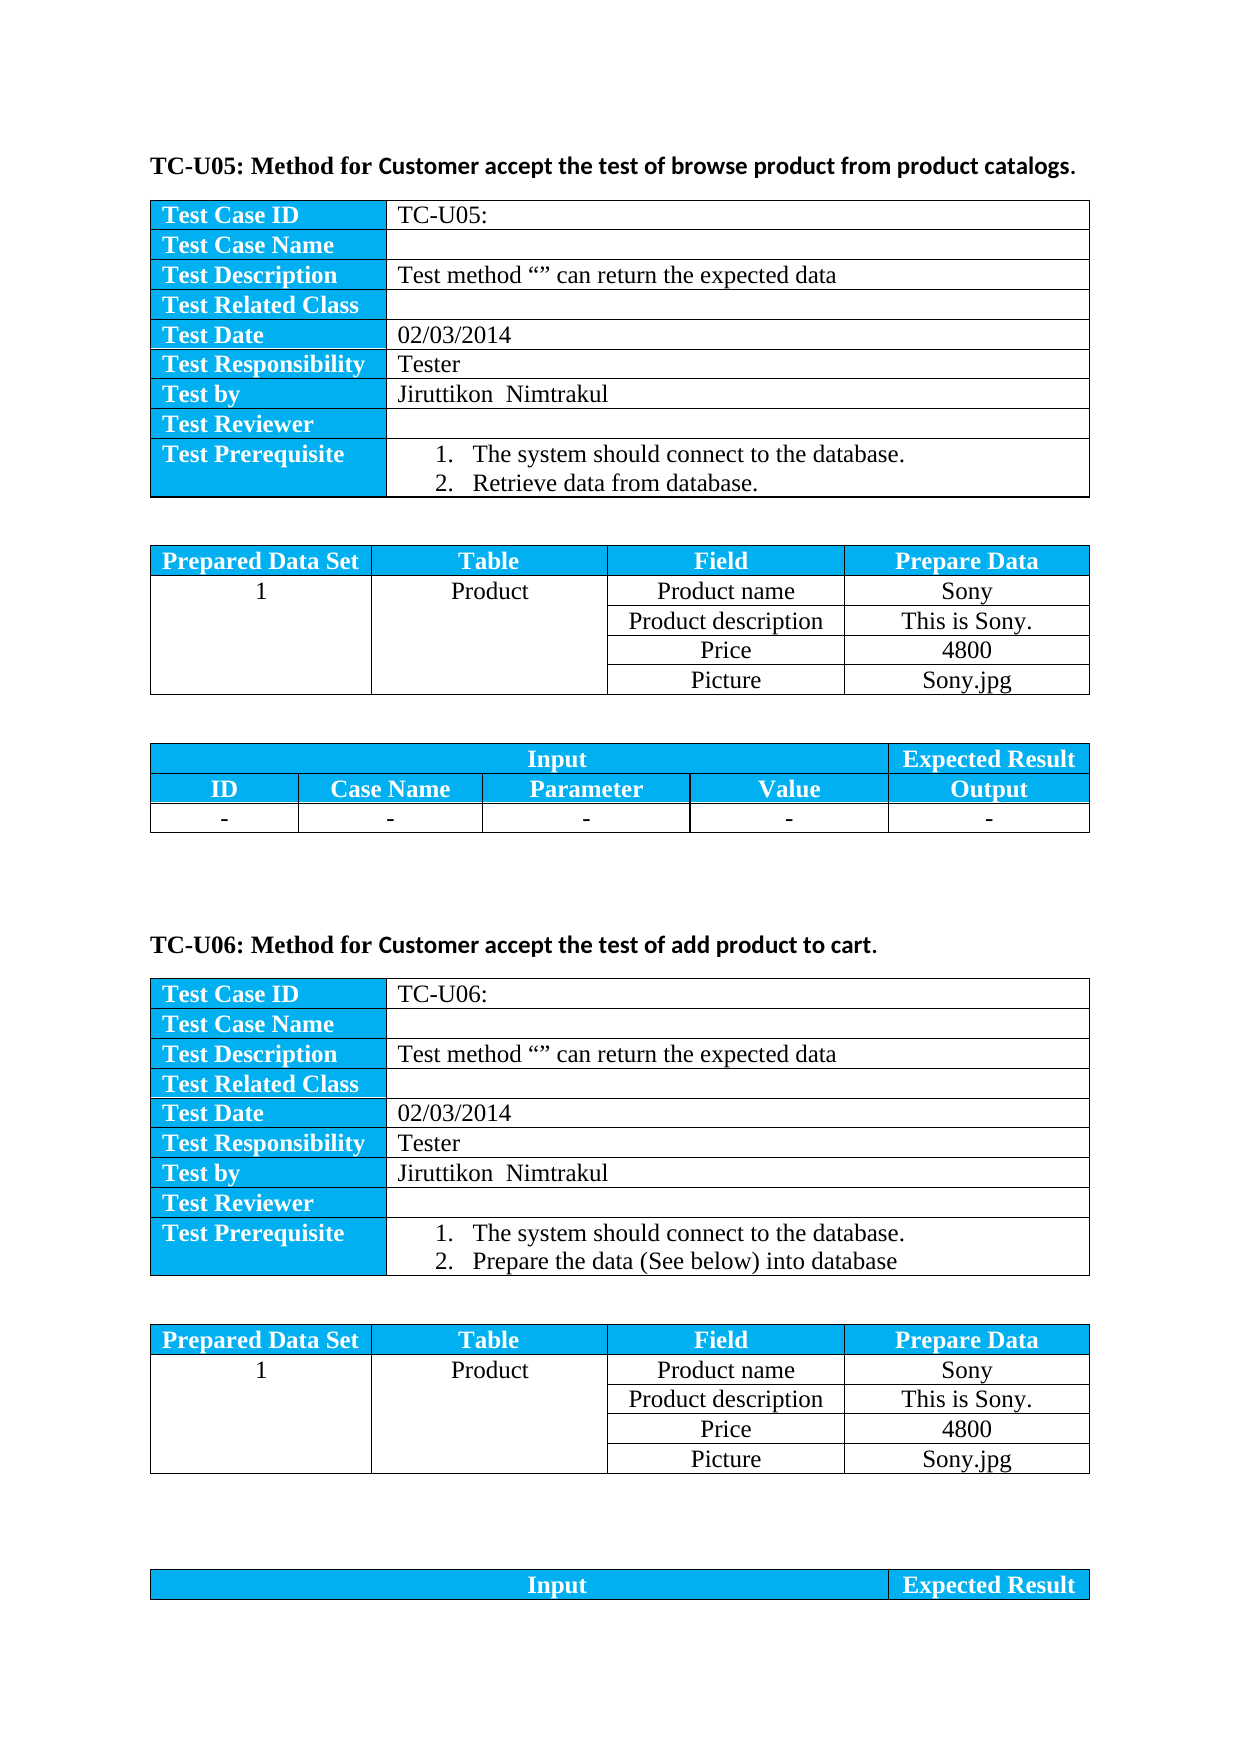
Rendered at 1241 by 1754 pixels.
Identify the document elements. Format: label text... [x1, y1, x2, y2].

table_cell Product name [608, 1355, 844, 1383]
table_cell The system should connect to the database. Retrieve data from database. [387, 439, 1089, 496]
table_cell Test method “” can return the expected data [387, 260, 1089, 289]
table_cell Product [372, 576, 607, 694]
table_cell Sony [845, 1355, 1089, 1383]
table_header Prepared Data Set [151, 1325, 371, 1354]
table_cell 02/03/2014 [387, 320, 1089, 348]
table_cell Test Description [151, 1039, 386, 1068]
table_cell Test Prerequisite [151, 1218, 386, 1275]
table_cell 1 [151, 1355, 371, 1473]
table_cell Test Related Class [151, 290, 386, 319]
table_cell 02/03/2014 [387, 1099, 1089, 1127]
table_cell [387, 1188, 1089, 1217]
table_cell Sony [845, 576, 1089, 605]
table_cell Jiruttikon Nimtrakul [387, 1158, 1089, 1187]
text TC-U05: Method for Customer accept the test of browse product from product catalogs. [150, 150, 1090, 181]
table_cell Product name [608, 576, 844, 605]
table_cell Sony.jpg [845, 665, 1089, 694]
table_cell Test Reviewer [151, 1188, 386, 1217]
table_cell ID [151, 774, 298, 802]
table_cell [387, 1069, 1089, 1097]
table_cell Tester [387, 350, 1089, 378]
table_header Expected Result [889, 1570, 1089, 1599]
table_cell Test Date [151, 1099, 386, 1127]
table_cell Jiruttikon Nimtrakul [387, 379, 1089, 408]
table_header Field [608, 546, 844, 575]
table_header Prepare Data [845, 1325, 1089, 1354]
table_cell This is Sony. [845, 606, 1089, 634]
table_cell - [691, 804, 888, 832]
table_cell - [151, 804, 298, 832]
table_cell [387, 409, 1089, 438]
table_cell Product description [608, 606, 844, 634]
table_header Prepared Data Set [151, 546, 371, 575]
table_cell The system should connect to the database. Prepare the data (See below) into database [387, 1218, 1089, 1275]
table_cell Case Name [299, 774, 482, 802]
table_cell Value [691, 774, 888, 802]
text TC-U06: Method for Customer accept the test of add product to cart. [150, 929, 1090, 959]
table_cell Test by [151, 379, 386, 408]
table_cell - [299, 804, 482, 832]
table_cell Test Description [151, 260, 386, 289]
table_cell Test Responsibility [151, 1128, 386, 1157]
table_cell Price [608, 636, 844, 664]
table_header Input [151, 744, 888, 773]
table_header Expected Result [889, 744, 1089, 773]
table_header TC-U06: [387, 979, 1089, 1008]
table_cell Test method “” can return the expected data [387, 1039, 1089, 1068]
table_cell This is Sony. [845, 1385, 1089, 1413]
table_cell Picture [608, 1444, 844, 1473]
table_cell - [889, 804, 1089, 832]
table_cell Test Case Name [151, 1009, 386, 1038]
table_cell 1 [151, 576, 371, 694]
table_cell Test Reviewer [151, 409, 386, 438]
table_cell Output [889, 774, 1089, 802]
table_cell Sony.jpg [845, 1444, 1089, 1473]
table_cell Test Case Name [151, 230, 386, 259]
table_cell Test Responsibility [151, 350, 386, 378]
table_cell Test by [151, 1158, 386, 1187]
table_cell [387, 290, 1089, 319]
table_header Field [608, 1325, 844, 1354]
table_header Test Case ID [151, 979, 386, 1008]
table_cell Product [372, 1355, 607, 1473]
table_header Test Case ID [151, 201, 386, 229]
table_cell 4800 [845, 1414, 1089, 1443]
table_cell 4800 [845, 636, 1089, 664]
table_cell - [483, 804, 689, 832]
table_cell Test Related Class [151, 1069, 386, 1097]
table_cell Tester [387, 1128, 1089, 1157]
table_cell Product description [608, 1385, 844, 1413]
table_header Table [372, 546, 607, 575]
table_cell [387, 1009, 1089, 1038]
table_cell Test Prerequisite [151, 439, 386, 496]
table_header Input [151, 1570, 888, 1599]
table_cell Price [608, 1414, 844, 1443]
table_header Table [372, 1325, 607, 1354]
table_header TC-U05: [387, 201, 1089, 229]
table_cell Picture [608, 665, 844, 694]
table_cell Test Date [151, 320, 386, 348]
table_header Prepare Data [845, 546, 1089, 575]
table_cell [387, 230, 1089, 259]
table_cell Parameter [483, 774, 689, 802]
